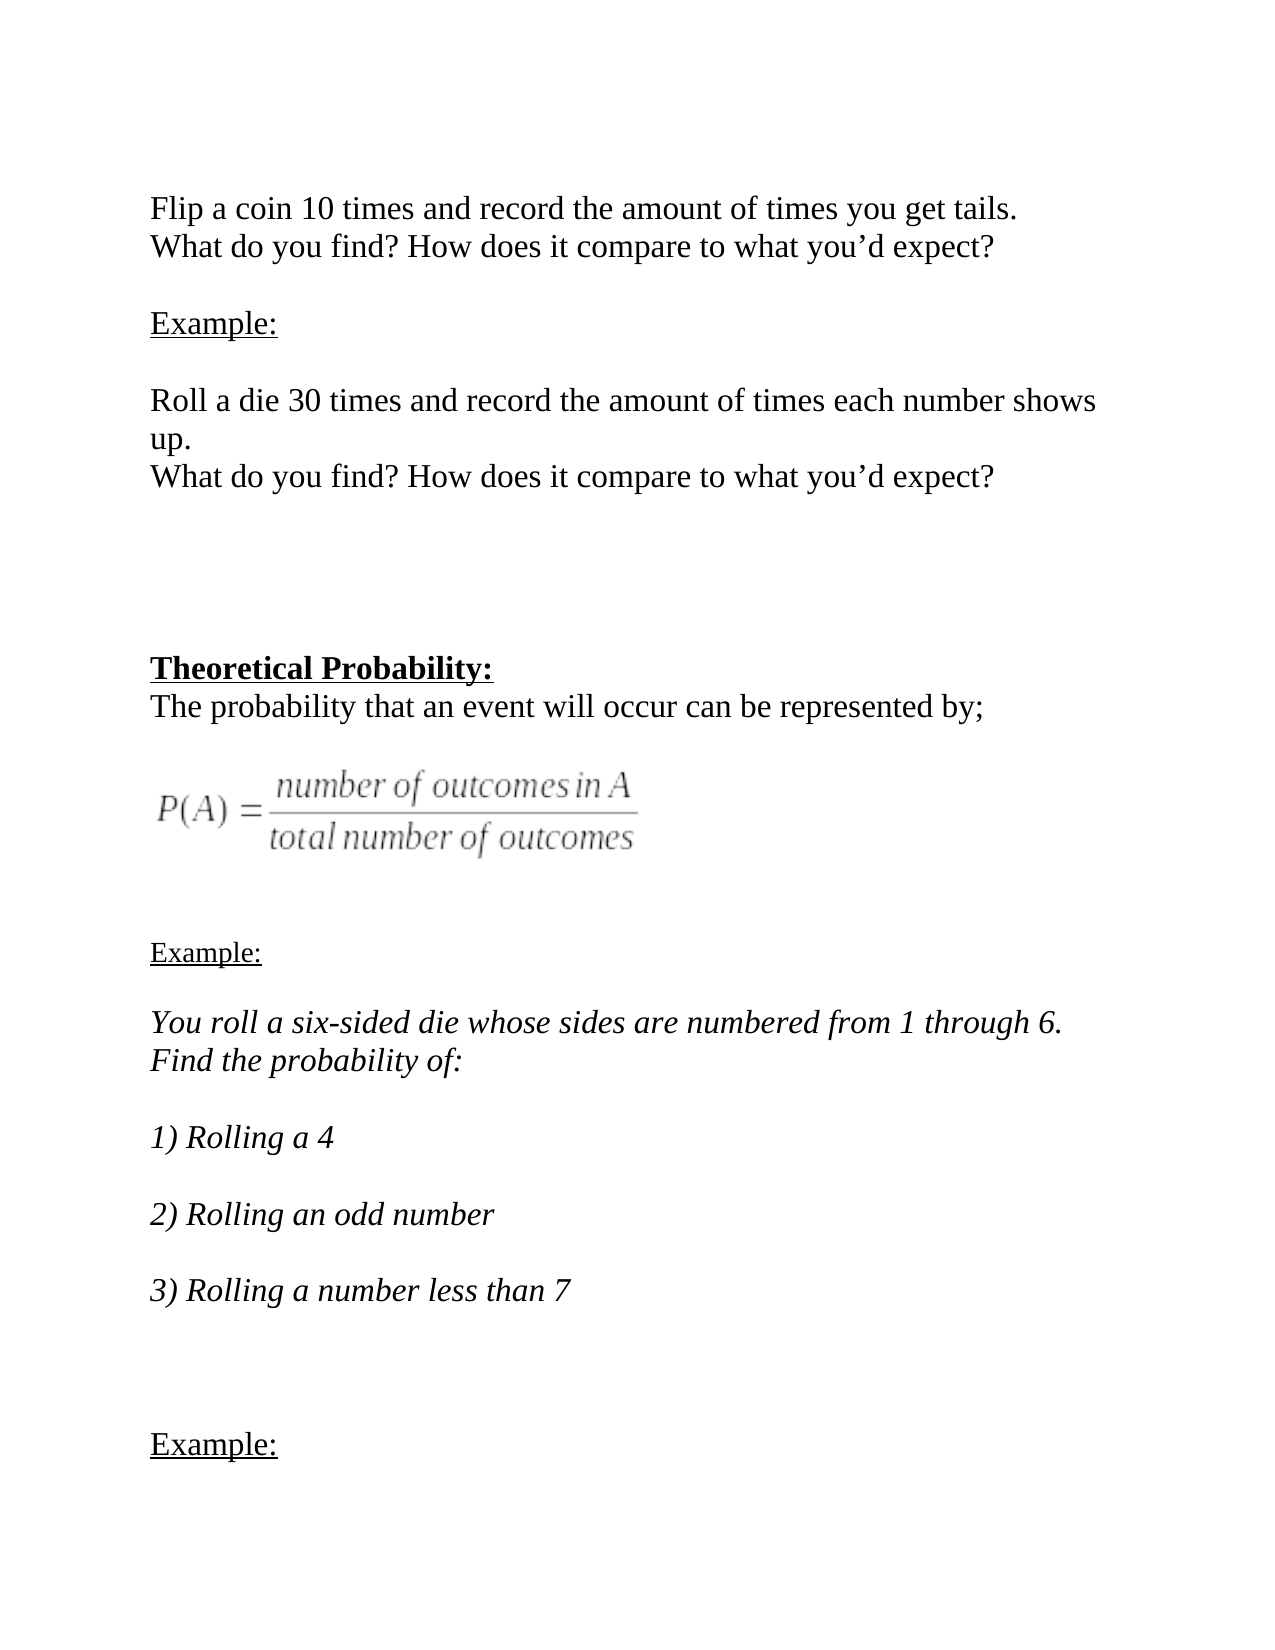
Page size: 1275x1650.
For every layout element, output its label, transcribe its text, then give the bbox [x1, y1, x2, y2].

text Example: [150, 303, 1125, 342]
text Theoretical Probability: [150, 648, 1125, 687]
text What do you find? How does it compare to what you’d expect? [150, 227, 1125, 265]
text Flip a coin 10 times and record the amount of times you get tails. [150, 188, 1125, 227]
text Roll a die 30 times and record the amount of times each number shows up. [150, 380, 1125, 457]
text The probability that an event will occur can be represented by; [150, 687, 1125, 725]
text 1) Rolling a 4 [150, 1117, 1125, 1156]
text 2) Rolling an odd number [150, 1194, 1125, 1232]
text Example: [150, 1424, 1125, 1462]
text You roll a six-sided die whose sides are numbered from 1 through 6. Find the probability of: [150, 1002, 1125, 1079]
text What do you find? How does it compare to what you’d expect? [150, 457, 1125, 495]
list Example: [150, 935, 1125, 969]
text 3) Rolling a number less than 7 [150, 1271, 1125, 1309]
